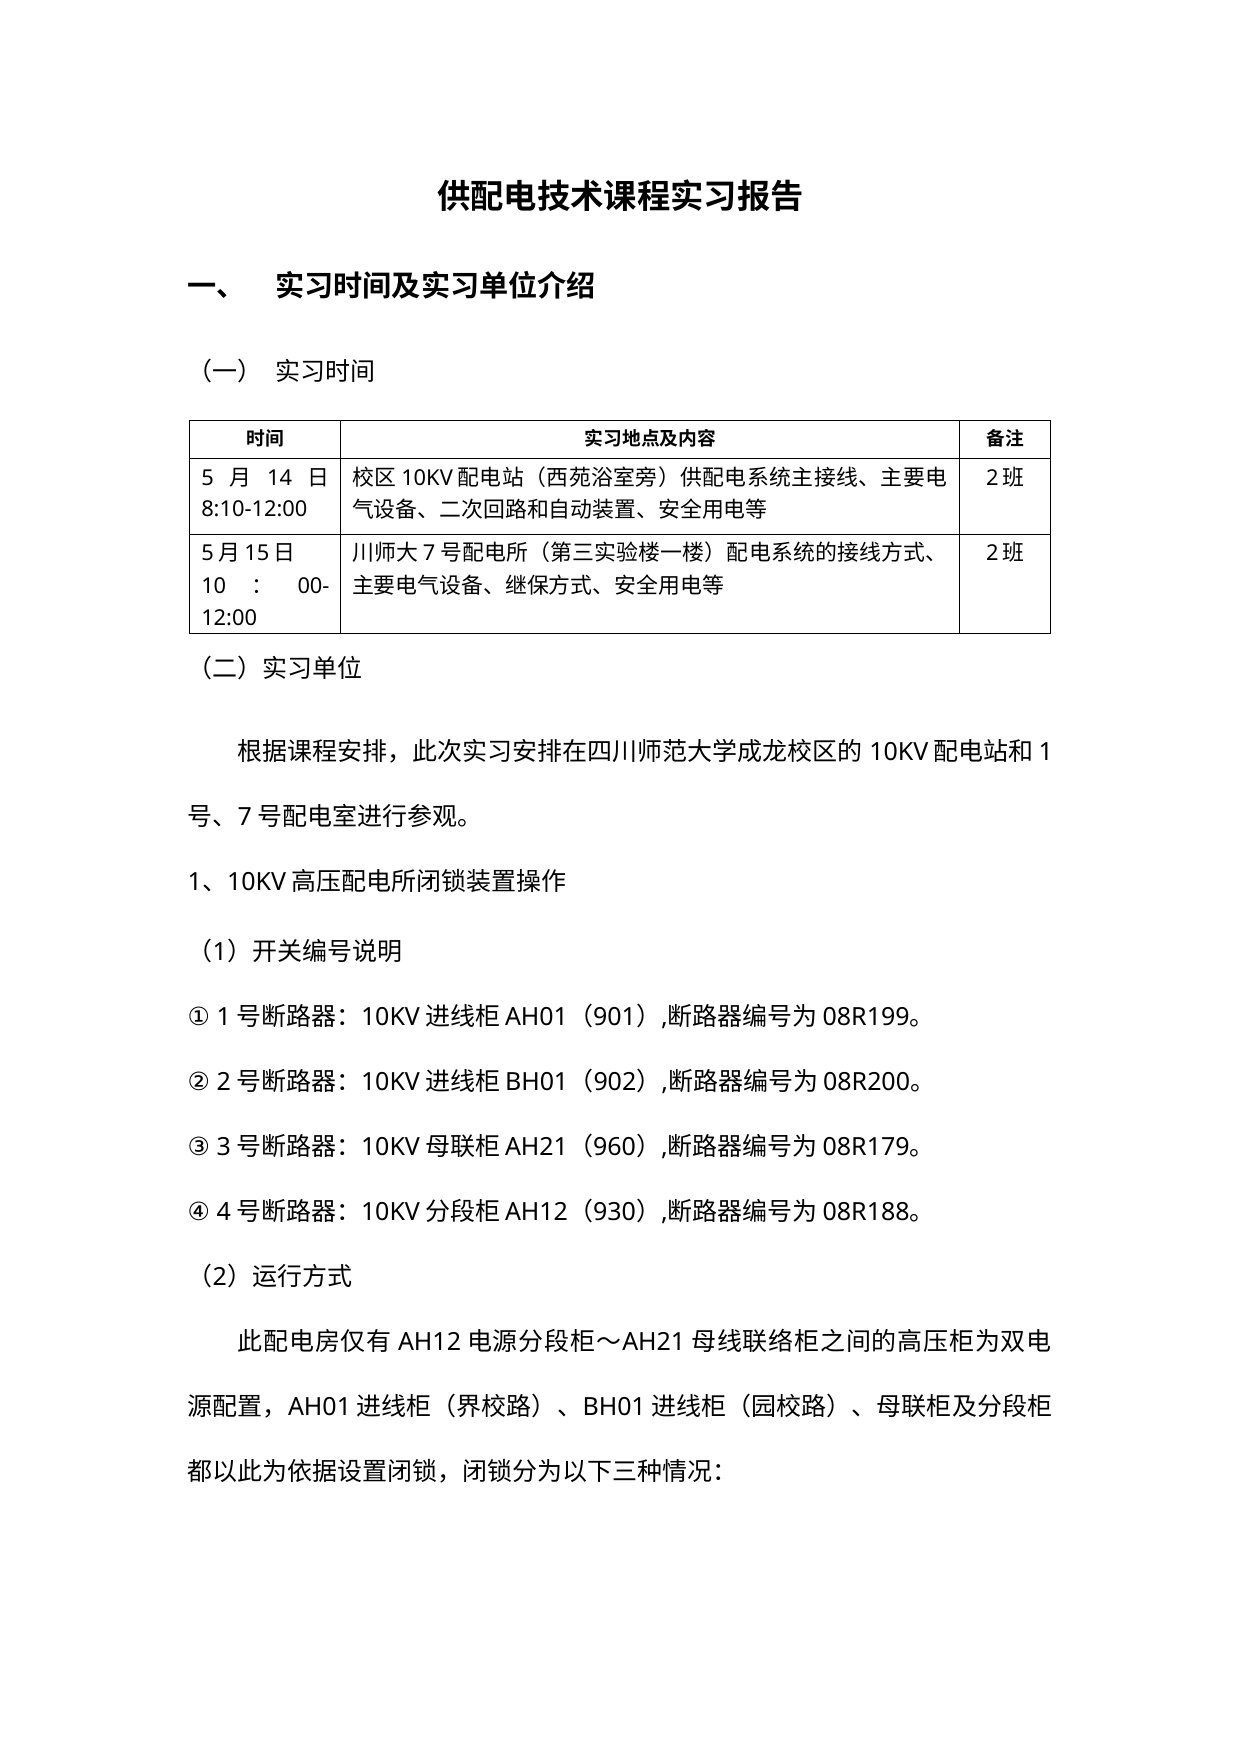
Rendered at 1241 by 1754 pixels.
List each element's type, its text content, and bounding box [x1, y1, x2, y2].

text ② 2号断路器：10KV进线柜BH01（902）,断路器编号为08R200。 [187, 1047, 1053, 1112]
list 实习时间 [187, 337, 1053, 402]
text 根据课程安排，此次实习安排在四川师范大学成龙校区的10KV配电站和1号、7号配电室进行参观。 [187, 717, 1053, 847]
text （二）实习单位 [187, 634, 1053, 699]
text （2）运行方式 [187, 1242, 1053, 1307]
table_cell 2班 [960, 459, 1050, 534]
table_cell 2班 [960, 535, 1050, 633]
table_header 时间 [190, 421, 340, 458]
text ④ 4号断路器：10KV分段柜AH12（930）,断路器编号为08R188。 [187, 1177, 1053, 1242]
table_header 实习地点及内容 [341, 421, 959, 458]
table_cell 校区10KV配电站（西苑浴室旁）供配电系统主接线、主要电气设备、二次回路和自动装置、安全用电等 [341, 459, 959, 534]
table_cell 5月14日8:10-12:00 [190, 459, 340, 534]
table_cell 5月15日 10：00-12:00 [190, 535, 340, 633]
table_header 备注 [960, 421, 1050, 458]
text （1）开关编号说明 [187, 917, 1053, 982]
text 1、10KV高压配电所闭锁装置操作 [187, 847, 1053, 912]
text 此配电房仅有AH12电源分段柜～AH21母线联络柜之间的高压柜为双电源配置，AH01进线柜（界校路）、BH01进线柜（园校路）、母联柜及分段柜都以此为依据设置闭锁，闭锁分为以下三种情况： [187, 1307, 1053, 1502]
table_cell 川师大7号配电所（第三实验楼一楼）配电系统的接线方式、主要电气设备、继保方式、安全用电等 [341, 535, 959, 633]
text ③ 3号断路器：10KV母联柜AH21（960）,断路器编号为08R179。 [187, 1112, 1053, 1177]
list 实习时间及实习单位介绍 [187, 251, 1053, 316]
text 供配电技术课程实习报告 [187, 162, 1053, 227]
text ① 1号断路器：10KV进线柜AH01（901）,断路器编号为08R199。 [187, 982, 1053, 1047]
